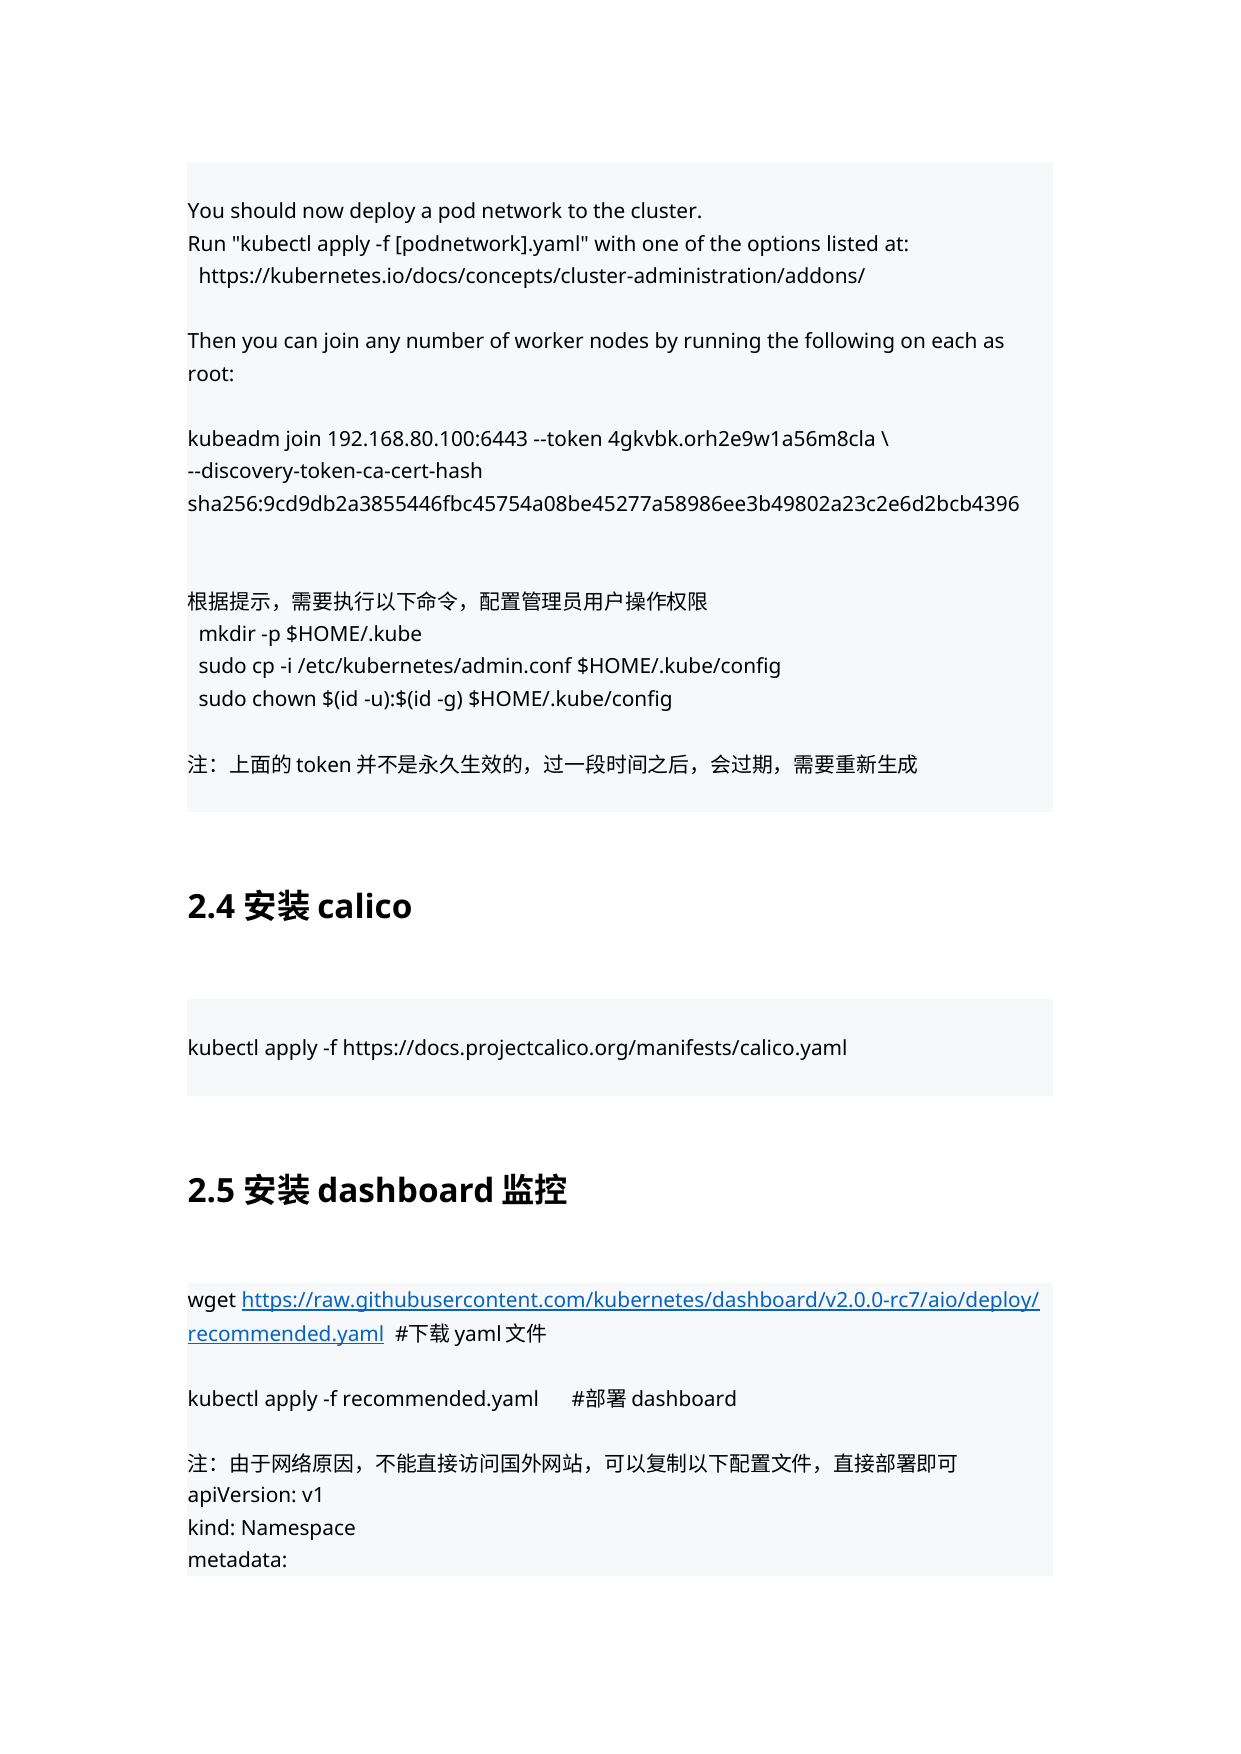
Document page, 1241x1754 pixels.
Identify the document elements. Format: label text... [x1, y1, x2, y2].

text sudo cp -i /etc/kubernetes/admin.conf $HOME/.kube/config [187, 649, 1053, 682]
text mkdir -p $HOME/.kube [187, 617, 1053, 649]
text https://kubernetes.io/docs/concepts/cluster-administration/addons/ [187, 259, 1053, 292]
text 注：由于网络原因，不能直接访问国外网站，可以复制以下配置文件，直接部署即可 [187, 1446, 1053, 1478]
text sudo chown $(id -u):$(id -g) $HOME/.kube/config [187, 682, 1053, 714]
text wget https://raw.githubusercontent.com/kubernetes/dashboard/v2.0.0-rc7/aio/deploy/recommended.yaml #下载yaml文件 [187, 1283, 1053, 1348]
subtitle 2.5 安装dashboard监控 [187, 1156, 1053, 1221]
subtitle 2.4 安装calico [187, 872, 1053, 937]
text kubeadm join 192.168.80.100:6443 --token 4gkvbk.orh2e9w1a56m8cla \ [187, 422, 1053, 454]
text 注：上面的token并不是永久生效的，过一段时间之后，会过期，需要重新生成 [187, 747, 1053, 779]
text You should now deploy a pod network to the cluster. [187, 194, 1053, 227]
text Run "kubectl apply -f [podnetwork].yaml" with one of the options listed at: [187, 227, 1053, 259]
text kind: Namespace [187, 1511, 1053, 1543]
text --discovery-token-ca-cert-hash sha256:9cd9db2a3855446fbc45754a08be45277a58986ee3b49802a23c2e6d2bcb4396 [187, 454, 1053, 519]
text Then you can join any number of worker nodes by running the following on each as root: [187, 324, 1053, 389]
text 根据提示，需要执行以下命令，配置管理员用户操作权限 [187, 584, 1053, 617]
text kubectl apply -f https://docs.projectcalico.org/manifests/calico.yaml [187, 1031, 1053, 1064]
text kubectl apply -f recommended.yaml #部署dashboard [187, 1381, 1053, 1413]
text apiVersion: v1 [187, 1478, 1053, 1511]
text metadata: [187, 1543, 1053, 1576]
